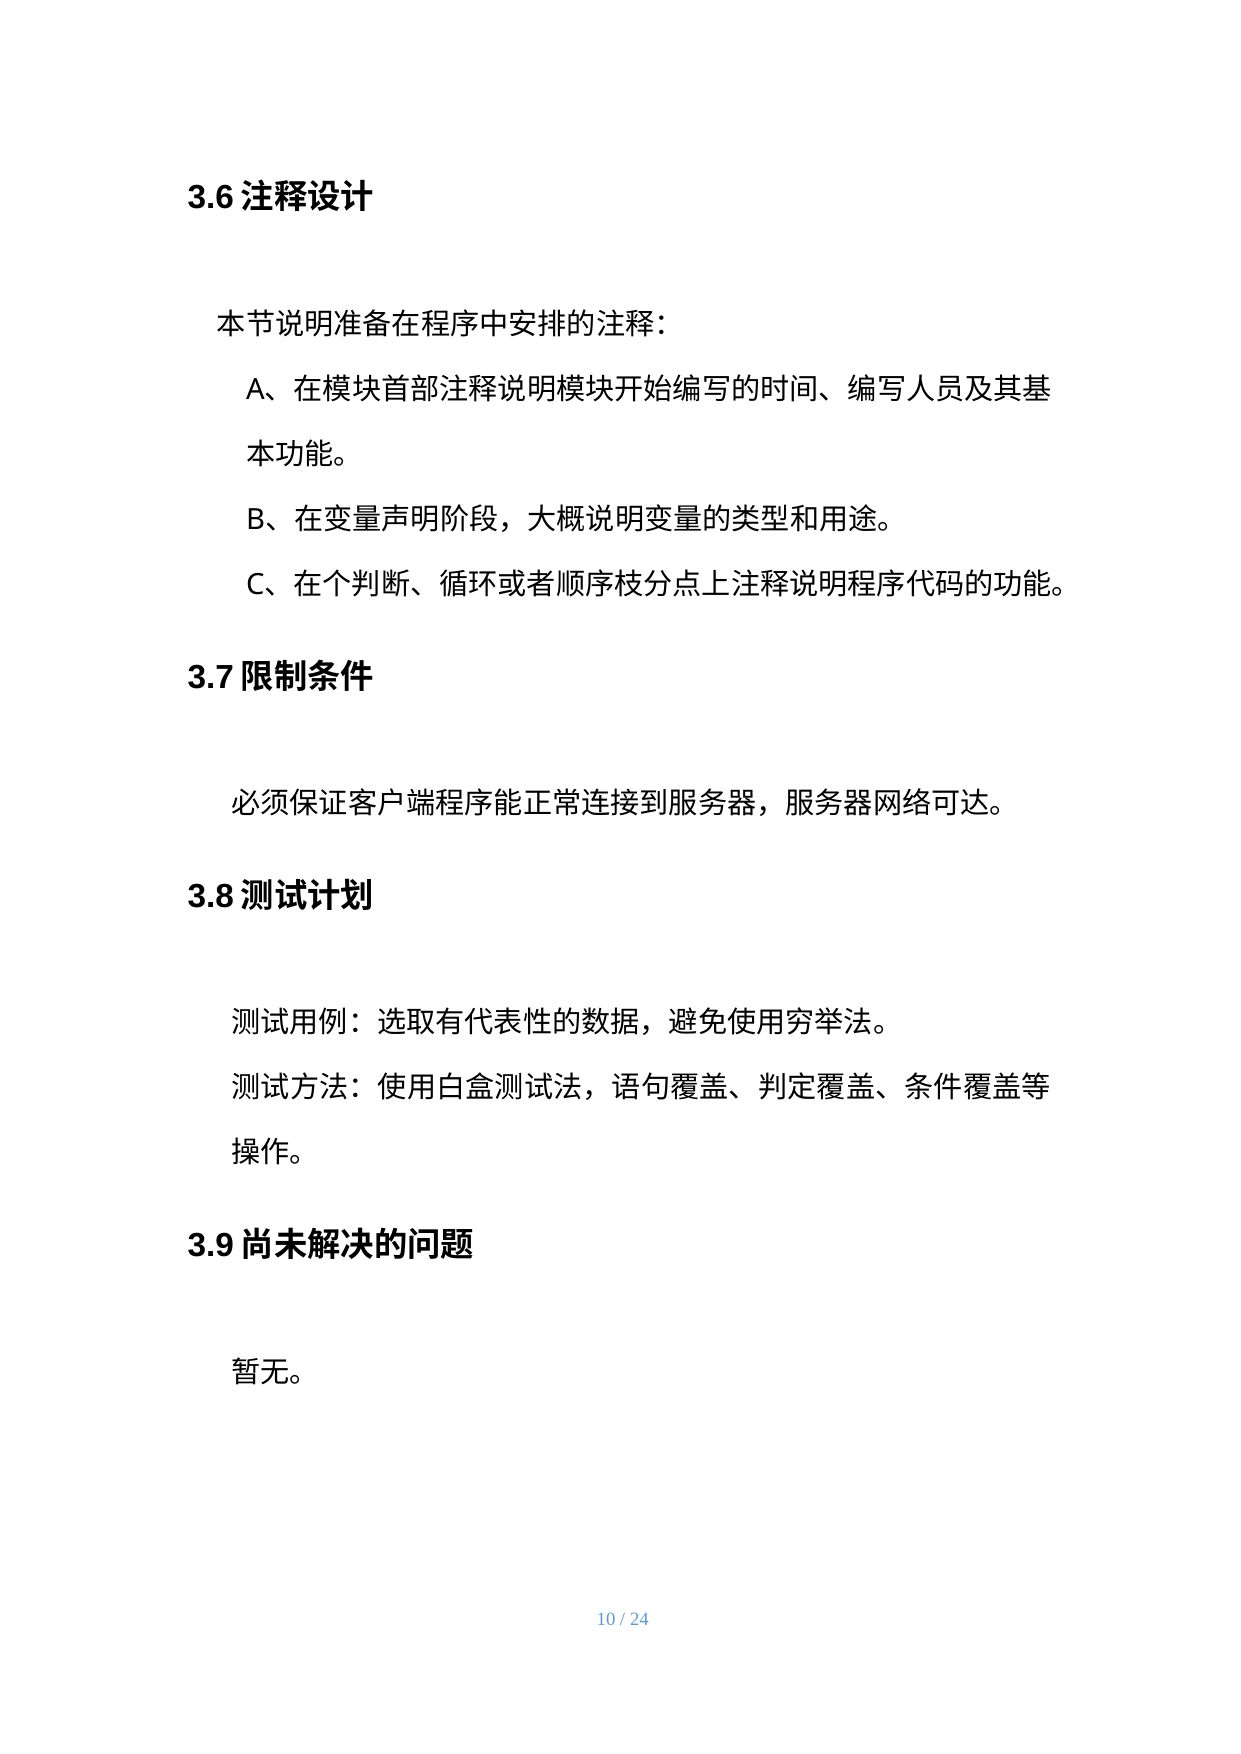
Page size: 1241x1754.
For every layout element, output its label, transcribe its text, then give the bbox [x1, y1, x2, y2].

text A、在模块首部注释说明模块开始编写的时间、编写人员及其基本功能。 [246, 354, 1053, 484]
subtitle 3.7限制条件 [187, 641, 1053, 706]
text 本节说明准备在程序中安排的注释： [187, 289, 1053, 354]
text C、在个判断、循环或者顺序枝分点上注释说明程序代码的功能。 [246, 549, 1053, 614]
subtitle 3.9尚未解决的问题 [187, 1210, 1053, 1275]
text 测试用例：选取有代表性的数据，避免使用穷举法。 [231, 988, 1053, 1053]
subtitle 3.6注释设计 [187, 162, 1053, 227]
text 测试方法：使用白盒测试法，语句覆盖、判定覆盖、条件覆盖等操作。 [231, 1053, 1053, 1183]
text 暂无。 [187, 1337, 1053, 1402]
text B、在变量声明阶段，大概说明变量的类型和用途。 [246, 484, 1053, 549]
subtitle 3.8测试计划 [187, 861, 1053, 926]
text 必须保证客户端程序能正常连接到服务器，服务器网络可达。 [187, 768, 1053, 833]
